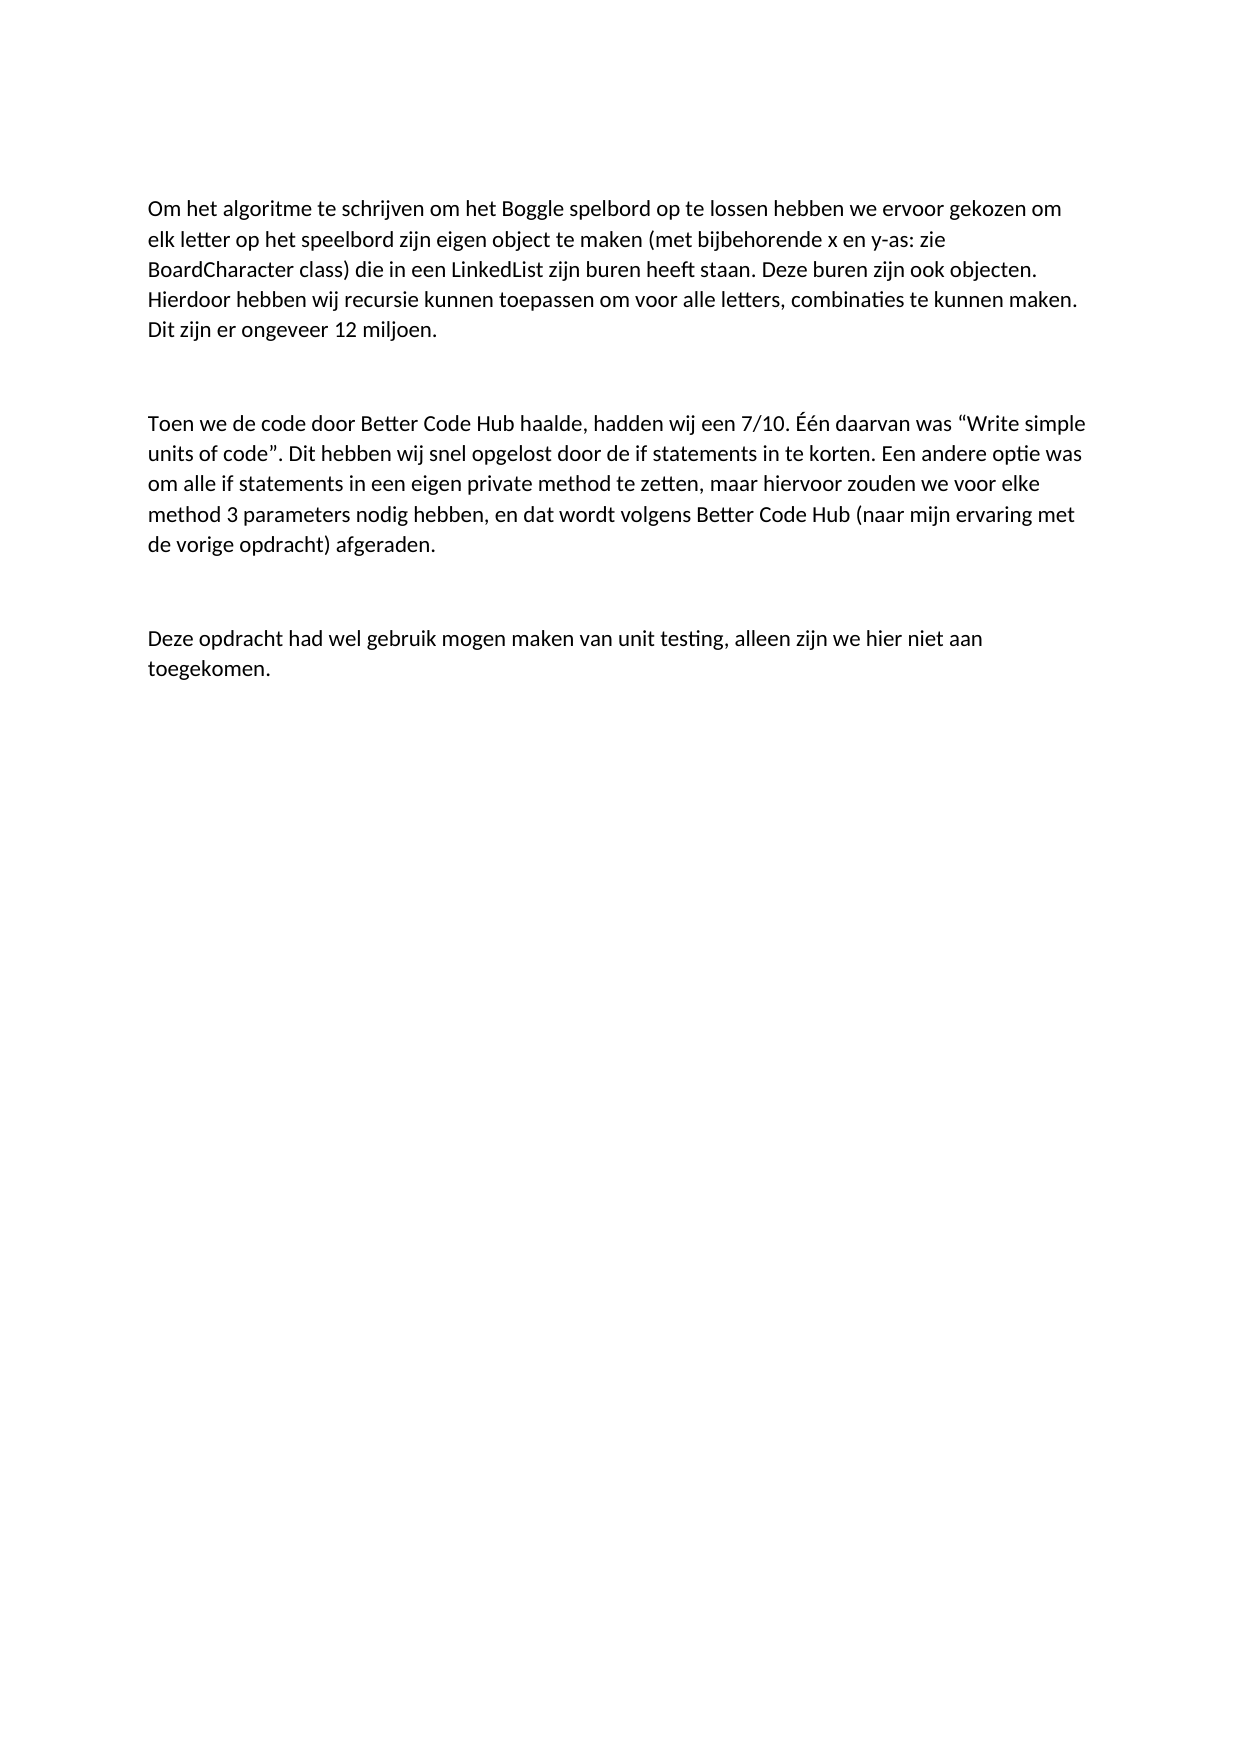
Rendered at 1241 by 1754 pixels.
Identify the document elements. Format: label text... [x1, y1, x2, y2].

text Toen we de code door Better Code Hub haalde, hadden wij een 7/10. Één daarvan was “Write simple units of code”. Dit hebben wij snel opgelost door de if statements in te korten. Een andere optie was om alle if statements in een eigen private method te zetten, maar hiervoor zouden we voor elke method 3 parameters nodig hebben, en dat wordt volgens Better Code Hub (naar mijn ervaring met de vorige opdracht) afgeraden. [148, 409, 1093, 558]
text Deze opdracht had wel gebruik mogen maken van unit testing, alleen zijn we hier niet aan toegekomen. [148, 624, 1093, 682]
text Om het algoritme te schrijven om het Boggle spelbord op te lossen hebben we ervoor gekozen om elk letter op het speelbord zijn eigen object te maken (met bijbehorende x en y-as: zie BoardCharacter class) die in een LinkedList zijn buren heeft staan. Deze buren zijn ook objecten. Hierdoor hebben wij recursie kunnen toepassen om voor alle letters, combinaties te kunnen maken. Dit zijn er ongeveer 12 miljoen. [148, 194, 1093, 343]
